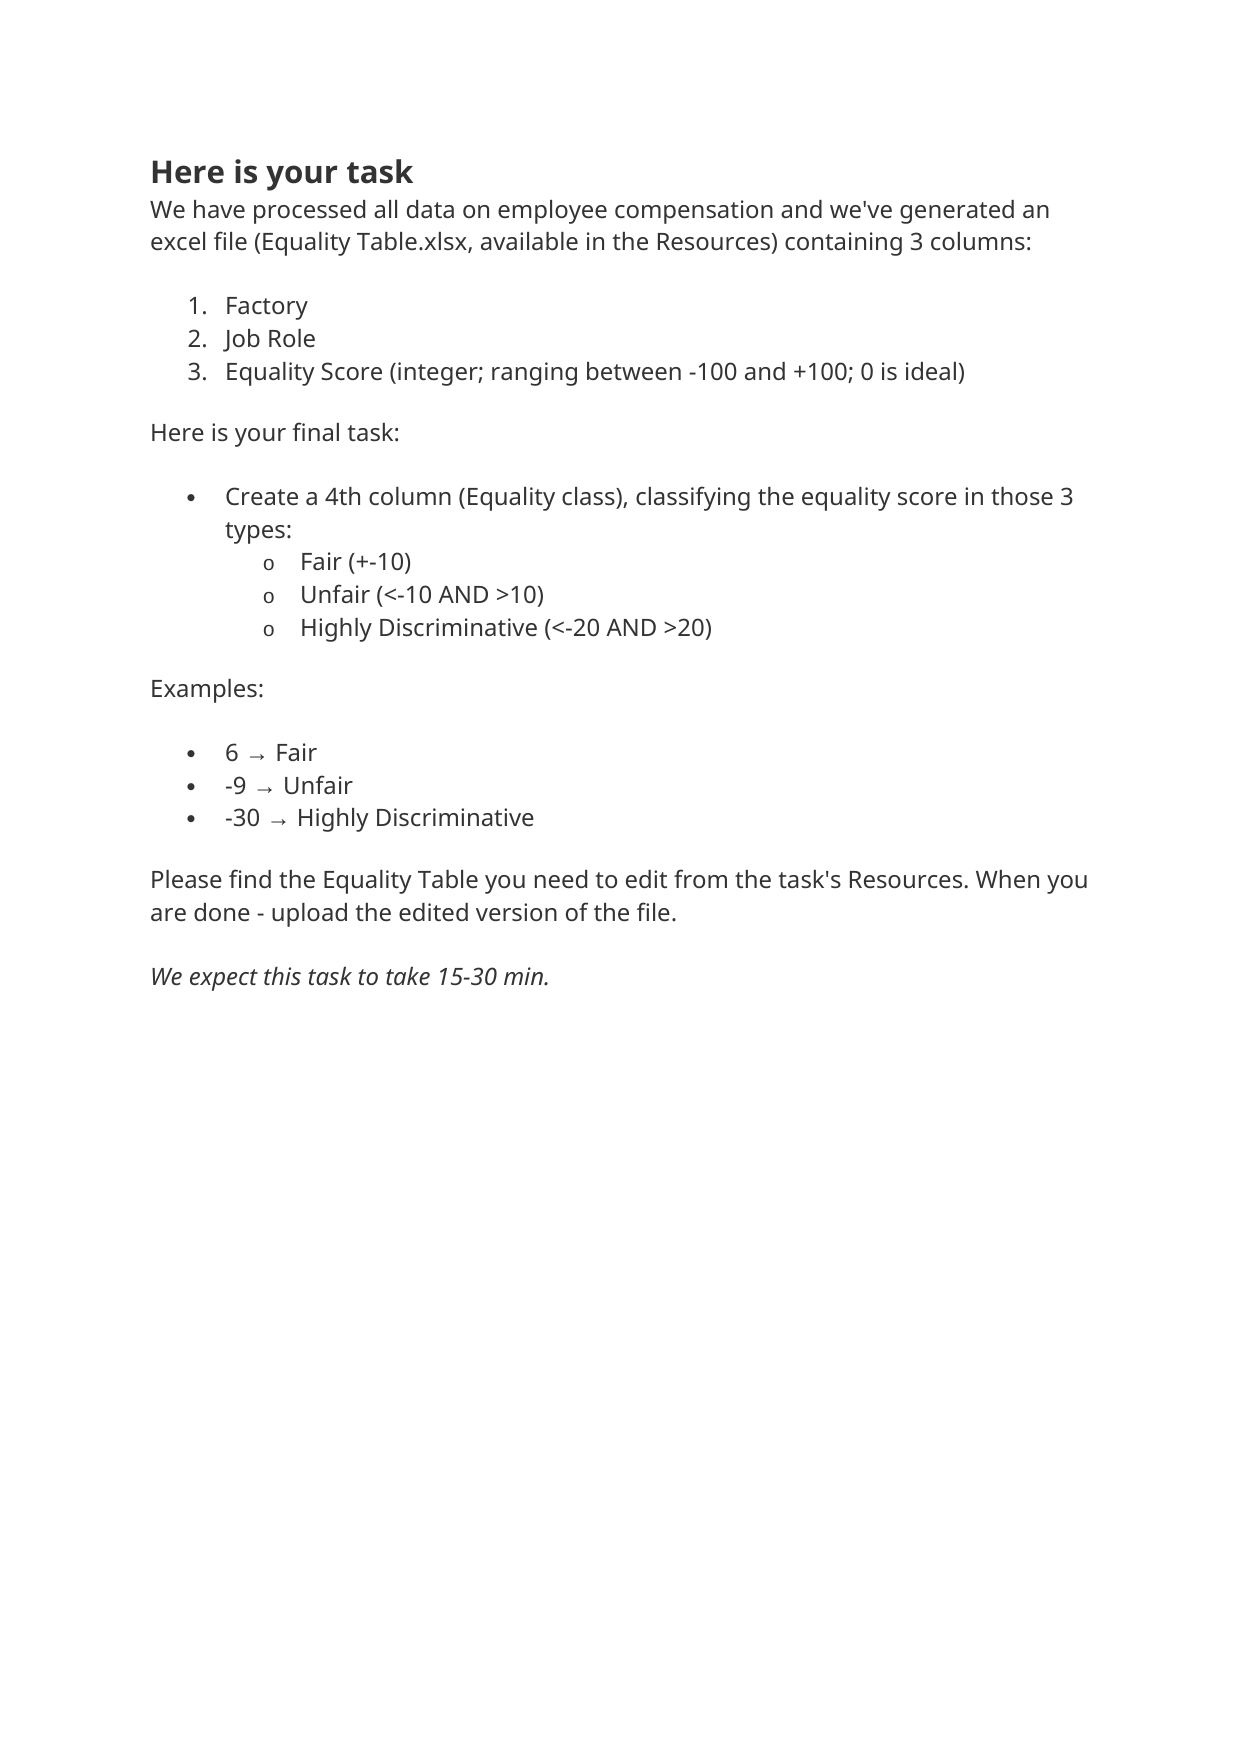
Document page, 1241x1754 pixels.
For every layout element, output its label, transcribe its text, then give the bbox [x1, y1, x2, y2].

list Highly Discriminative (<-20 AND >20) [262, 610, 1090, 643]
list Factory [187, 289, 1090, 322]
text We have processed all data on employee compensation and we've generated an excel file (Equality Table.xlsx, available in the Resources) containing 3 columns: [150, 193, 1090, 258]
list Fair (+-10) [262, 545, 1090, 578]
text Here is your task [150, 150, 1090, 193]
list -30 → Highly Discriminative [187, 801, 1090, 834]
text Here is your final task: [150, 416, 1090, 449]
list Unfair (<-10 AND >10) [262, 578, 1090, 610]
list Job Role [187, 322, 1090, 354]
text We expect this task to take 15-30 min. [150, 959, 1090, 992]
text Examples: [150, 672, 1090, 705]
text Please find the Equality Table you need to edit from the task's Resources. When you are done - upload the edited version of the file. [150, 863, 1090, 928]
list -9 → Unfair [187, 768, 1090, 801]
list 6 → Fair [187, 736, 1090, 768]
list Equality Score (integer; ranging between -100 and +100; 0 is ideal) [187, 354, 1090, 387]
list Create a 4th column (Equality class), classifying the equality score in those 3 types: [187, 480, 1090, 545]
